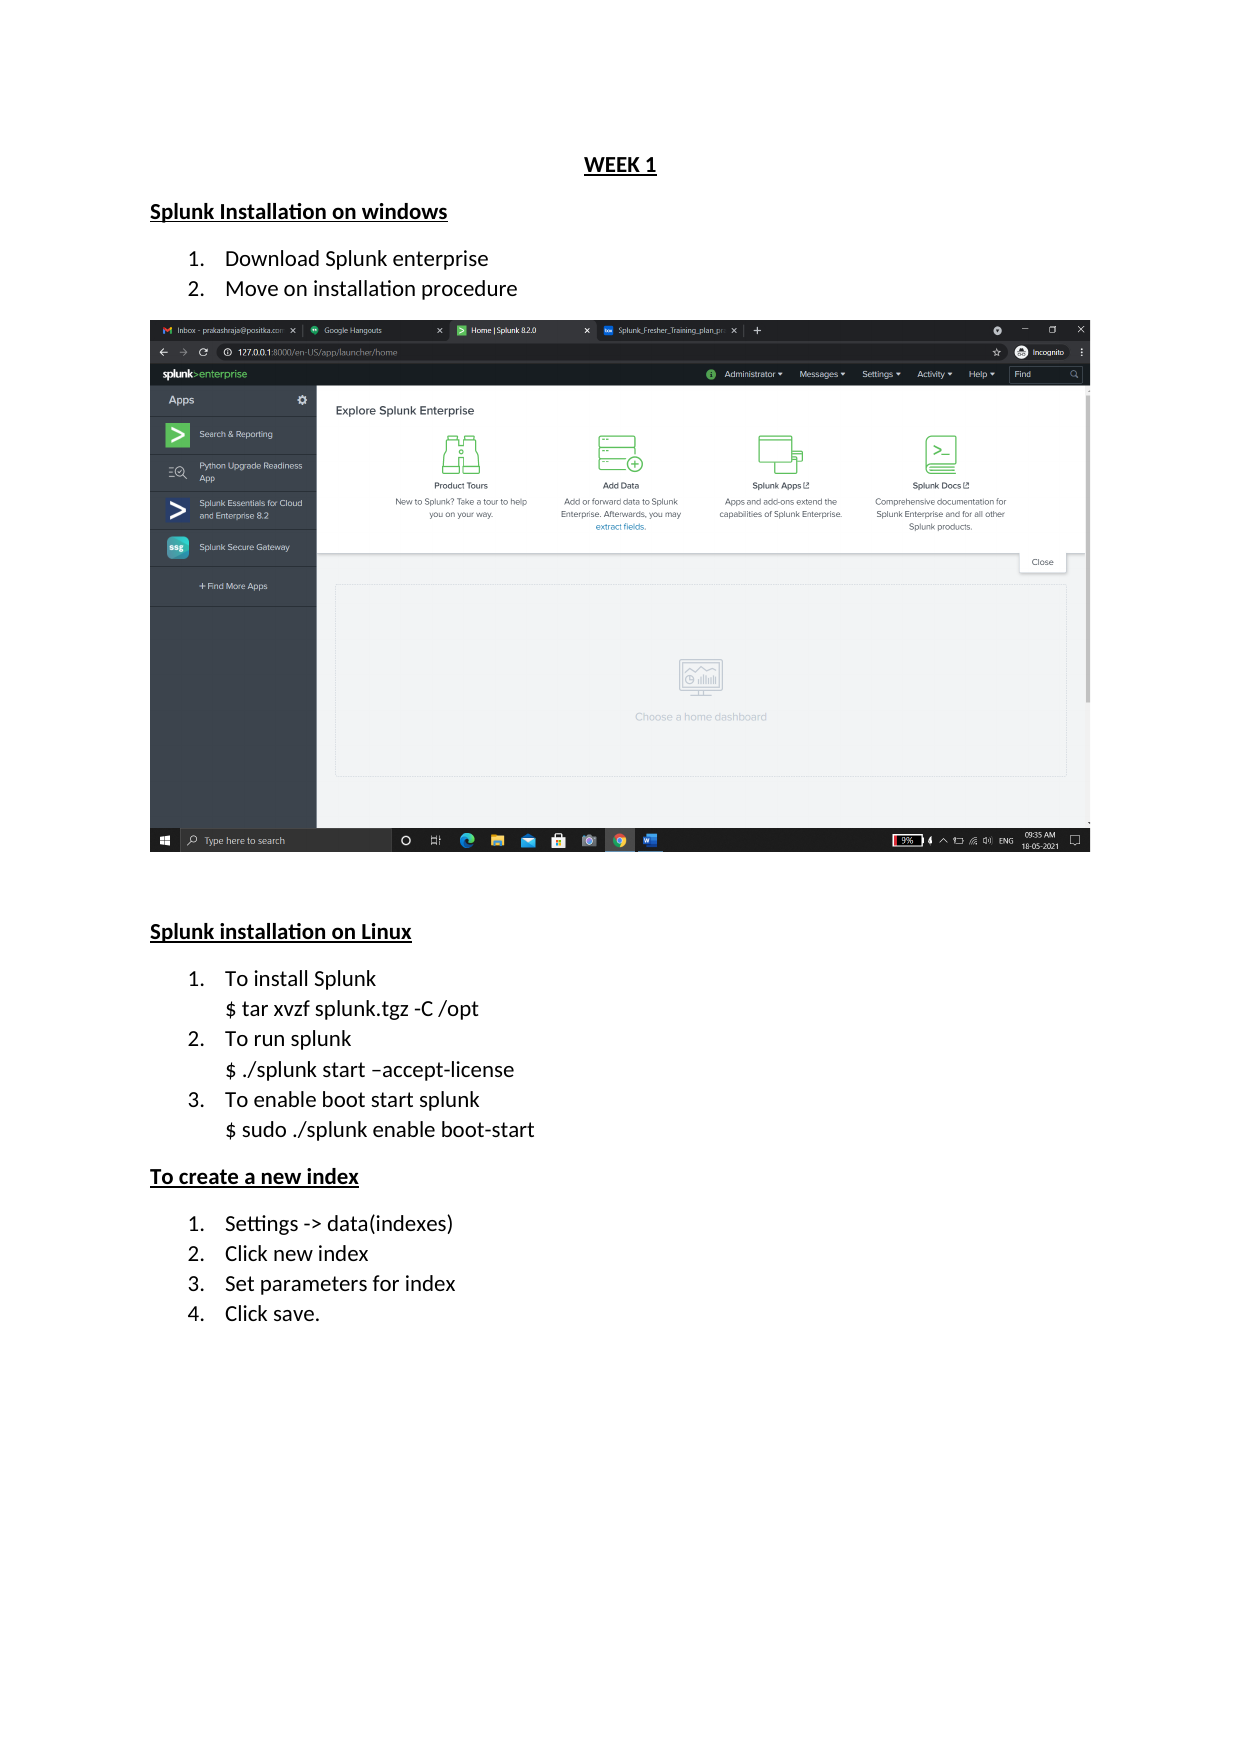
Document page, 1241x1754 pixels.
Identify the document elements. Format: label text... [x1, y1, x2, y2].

list To run splunk [187, 1024, 1090, 1052]
list Download Splunk enterprise [187, 244, 1090, 272]
list To install Splunk [187, 964, 1090, 992]
list $ ./splunk start –accept-license [225, 1055, 1090, 1083]
text Splunk installation on Linux [150, 917, 1090, 945]
text To create a new index [150, 1162, 1090, 1190]
list $ sudo ./splunk enable boot-start [225, 1115, 1090, 1143]
picture [150, 320, 1091, 852]
list $ tar xvzf splunk.tgz -C /opt [225, 994, 1090, 1022]
text WEEK 1 [150, 150, 1090, 178]
list Click save. [187, 1299, 1090, 1327]
text Splunk Installation on windows [150, 197, 1090, 225]
list Move on installation procedure [187, 274, 1090, 302]
list Settings -> data(indexes) [187, 1209, 1090, 1237]
list To enable boot start splunk [187, 1085, 1090, 1113]
list Set parameters for index [187, 1269, 1090, 1297]
list Click new index [187, 1239, 1090, 1267]
